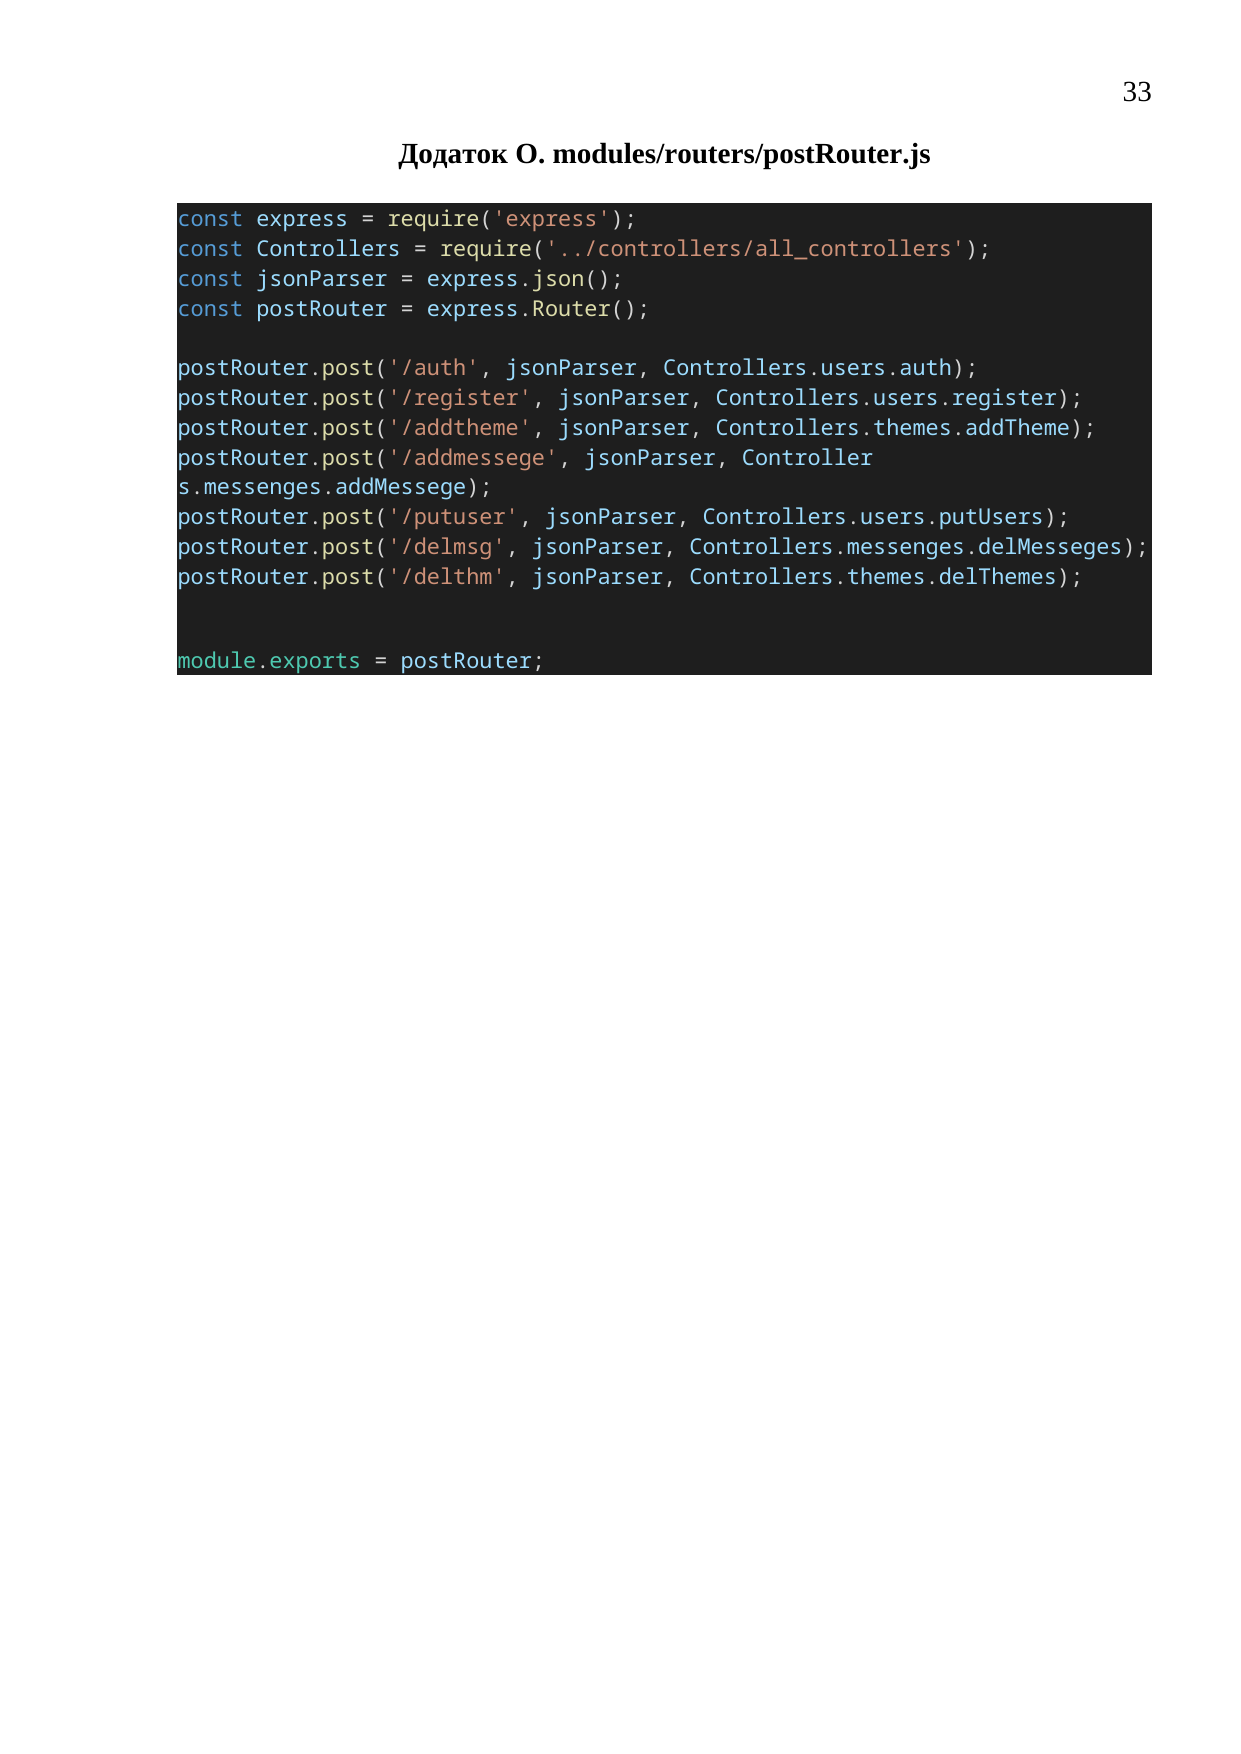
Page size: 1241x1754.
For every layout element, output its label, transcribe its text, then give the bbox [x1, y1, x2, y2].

text Додаток O. modules/routers/postRouter.js [177, 136, 1152, 170]
text const postRouter = express.Router(); [177, 293, 1152, 322]
text postRouter.post('/addmessege', jsonParser, Controllers.messenges.addMessege); [177, 442, 1152, 501]
text postRouter.post('/putuser', jsonParser, Controllers.users.putUsers); [177, 501, 1152, 531]
text module.exports = postRouter; [177, 645, 1152, 675]
text postRouter.post('/delthm', jsonParser, Controllers.themes.delThemes); [177, 561, 1152, 591]
text postRouter.post('/delmsg', jsonParser, Controllers.messenges.delMesseges); [177, 531, 1152, 561]
text postRouter.post('/register', jsonParser, Controllers.users.register); [177, 382, 1152, 412]
text const express = require('express'); [177, 203, 1152, 233]
text const jsonParser = express.json(); [177, 263, 1152, 293]
text postRouter.post('/addtheme', jsonParser, Controllers.themes.addTheme); [177, 412, 1152, 442]
text const Controllers = require('../controllers/all_controllers'); [177, 233, 1152, 263]
text postRouter.post('/auth', jsonParser, Controllers.users.auth); [177, 352, 1152, 382]
